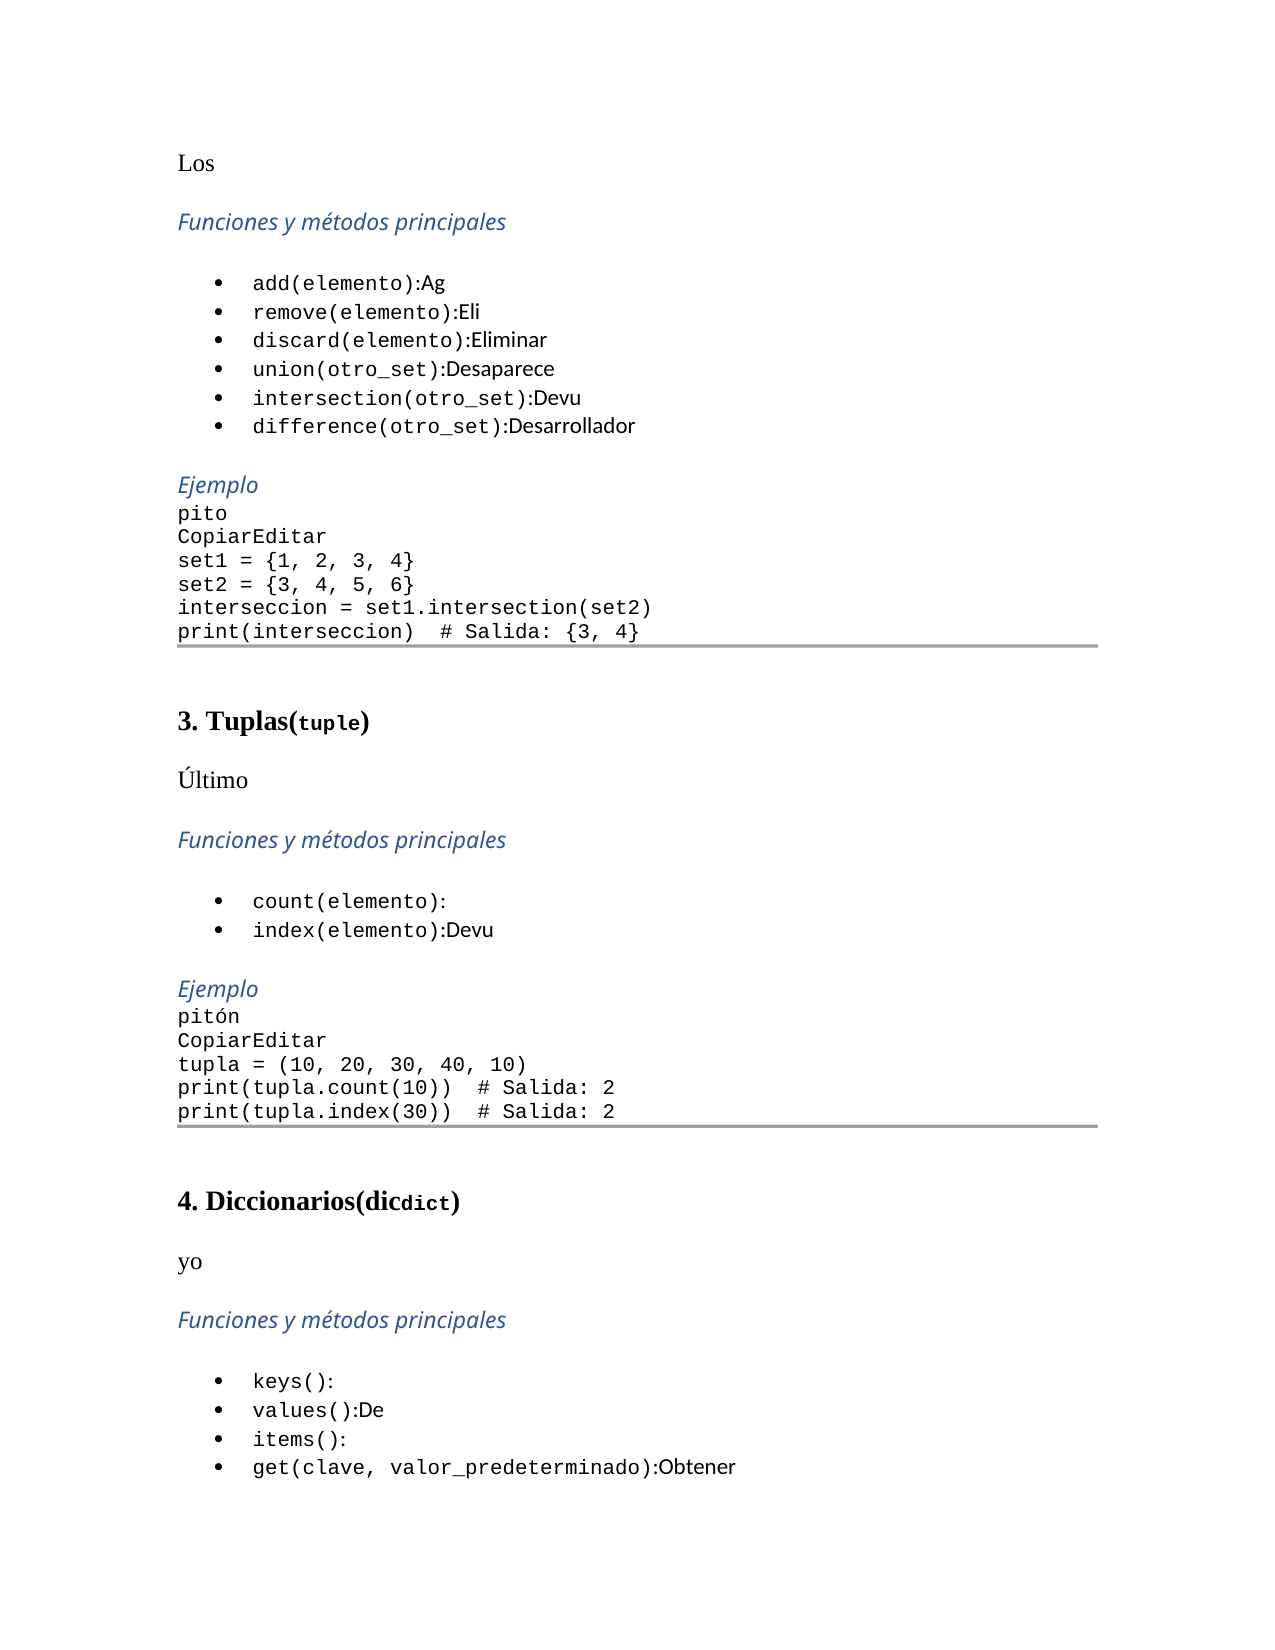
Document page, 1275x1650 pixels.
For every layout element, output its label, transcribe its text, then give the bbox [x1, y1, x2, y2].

subtitle 3. Tuplas(tuple) [177, 704, 1098, 736]
list items(): [215, 1424, 1098, 1452]
subtitle Funciones y métodos principales [177, 823, 1098, 855]
text set2 = {3, 4, 5, 6} [177, 573, 1098, 597]
text Los [177, 148, 1098, 176]
list intersection(otro_set):Devu [215, 383, 1098, 411]
list count(elemento): [215, 886, 1098, 915]
subtitle Ejemplo [177, 973, 1098, 1004]
text print(tupla.count(10)) # Salida: 2 [177, 1077, 1098, 1101]
list add(elemento):Ag [215, 268, 1098, 297]
list get(clave, valor_predeterminado):Obtener [215, 1452, 1098, 1481]
list difference(otro_set):Desarrollador [215, 411, 1098, 440]
text tupla = (10, 20, 30, 40, 10) [177, 1054, 1098, 1077]
subtitle Funciones y métodos principales [177, 206, 1098, 237]
list union(otro_set):Desaparece [215, 354, 1098, 383]
list values():De [215, 1395, 1098, 1424]
text print(interseccion) # Salida: {3, 4} [177, 621, 1098, 644]
text pitón [177, 1006, 1098, 1030]
subtitle 4. Diccionarios(dicdict) [177, 1184, 1098, 1217]
text Último [177, 766, 1098, 794]
text CopiarEditar [177, 526, 1098, 550]
text interseccion = set1.intersection(set2) [177, 597, 1098, 621]
subtitle Funciones y métodos principales [177, 1304, 1098, 1335]
list keys(): [215, 1367, 1098, 1395]
subtitle Ejemplo [177, 469, 1098, 500]
text yo [177, 1246, 1098, 1274]
list remove(elemento):Eli [215, 297, 1098, 326]
text print(tupla.index(30)) # Salida: 2 [177, 1101, 1098, 1124]
list discard(elemento):Eliminar [215, 326, 1098, 354]
text CopiarEditar [177, 1030, 1098, 1054]
list index(elemento):Devu [215, 915, 1098, 943]
text pito [177, 503, 1098, 526]
text set1 = {1, 2, 3, 4} [177, 550, 1098, 573]
